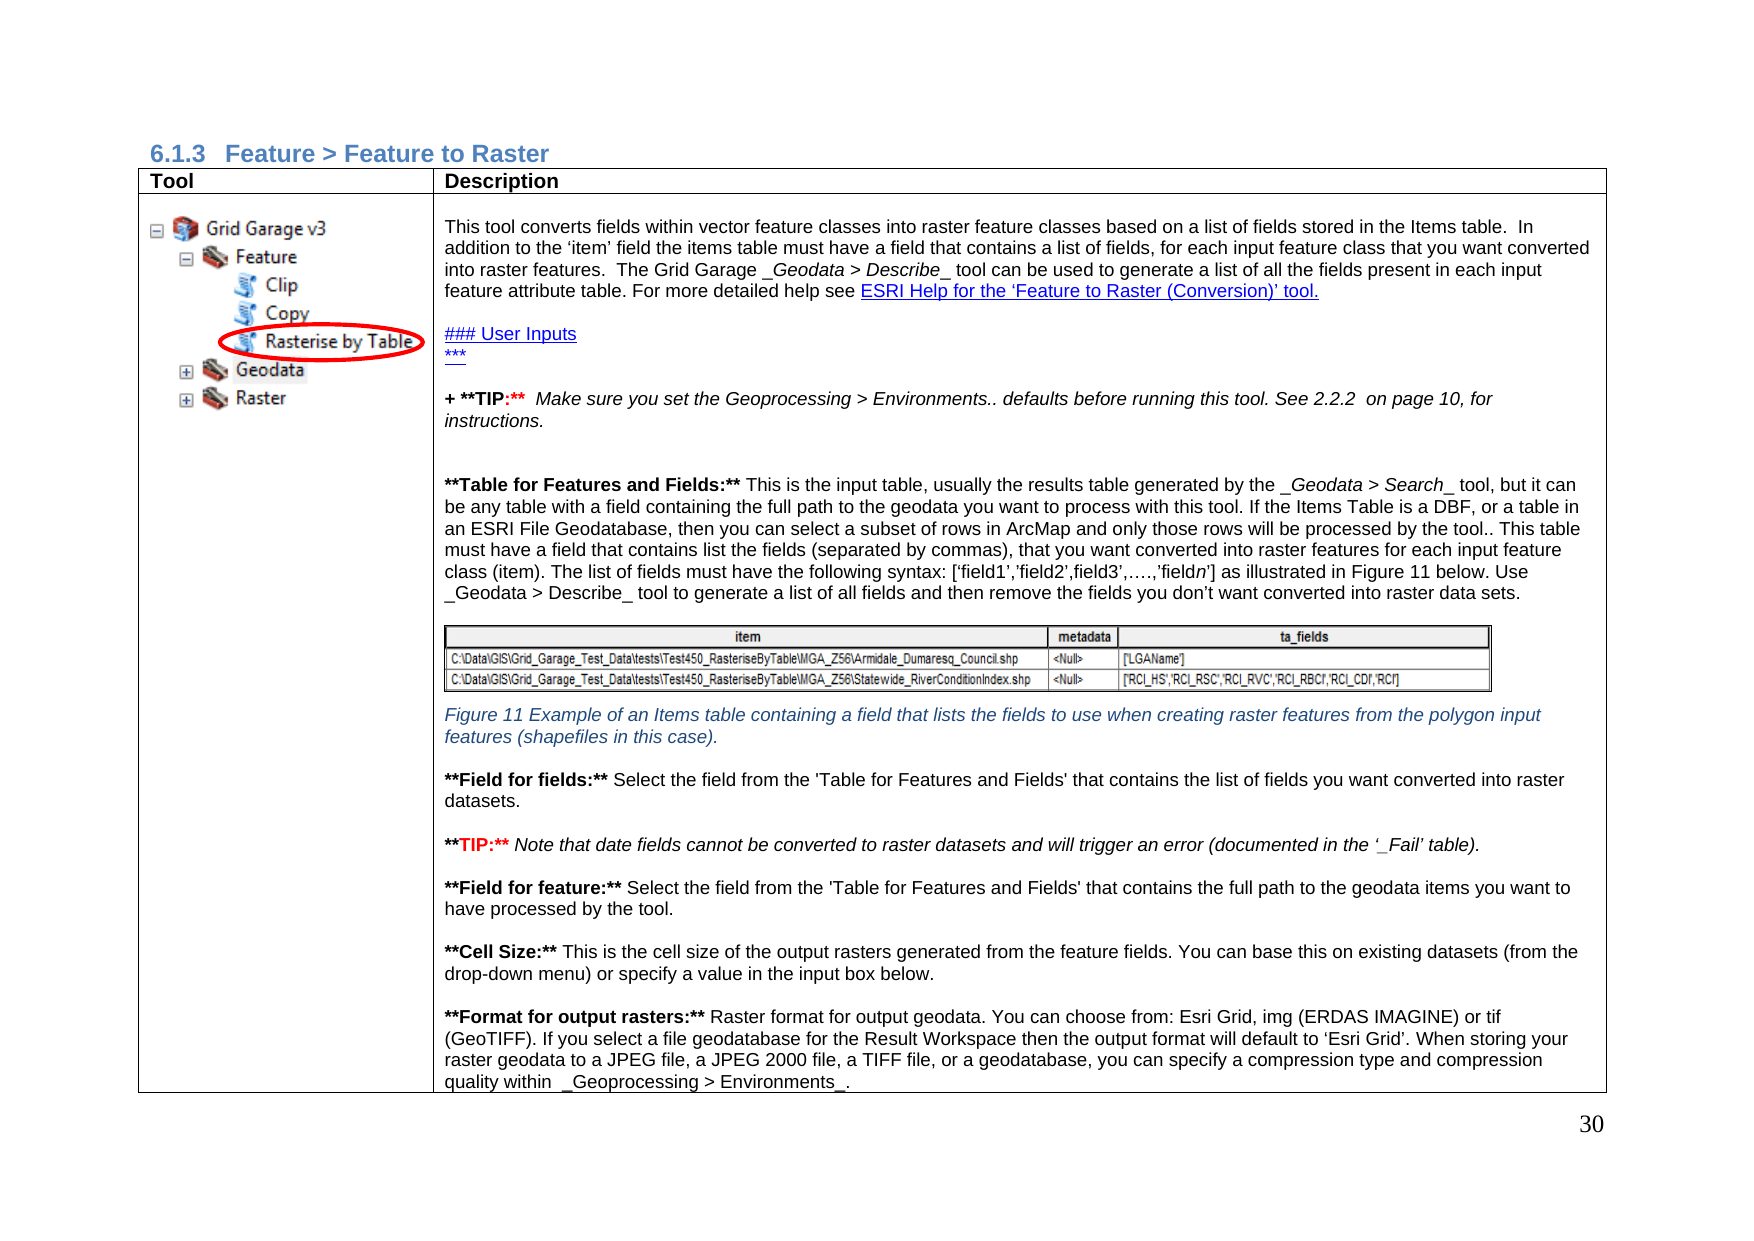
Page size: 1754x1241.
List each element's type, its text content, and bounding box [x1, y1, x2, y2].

picture [150, 215, 422, 414]
subtitle Feature > Feature to Raster [150, 139, 1604, 168]
picture [445, 626, 1491, 691]
table_header Description [434, 169, 1606, 193]
picture [223, 327, 420, 358]
table_header Tool [139, 169, 433, 193]
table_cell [434, 194, 1606, 1092]
table_cell [139, 194, 433, 1092]
